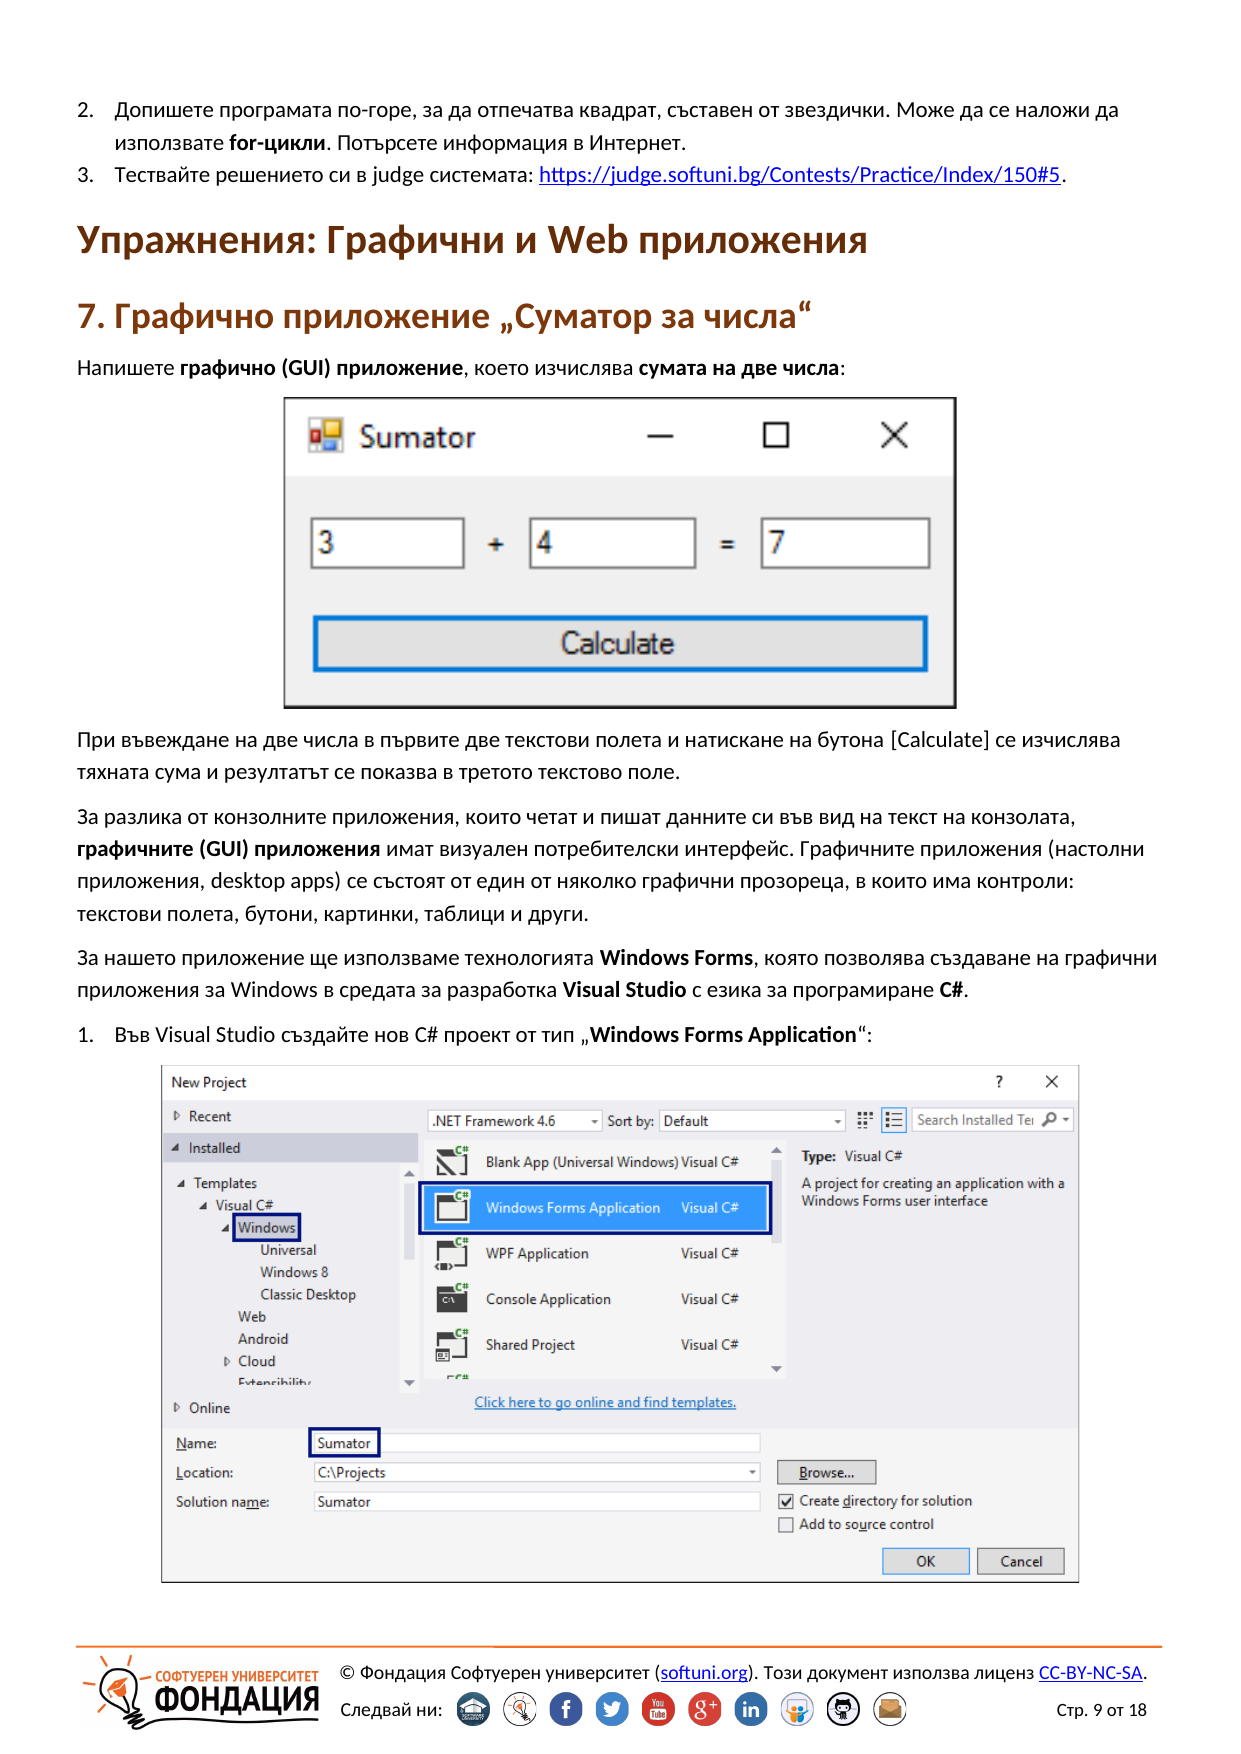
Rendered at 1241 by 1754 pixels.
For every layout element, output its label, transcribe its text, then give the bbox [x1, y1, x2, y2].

picture [503, 1692, 537, 1726]
picture [688, 1692, 722, 1726]
picture [873, 1692, 907, 1726]
picture [161, 1065, 1080, 1583]
text За разлика от конзолните приложения, които четат и пишат данните си във вид на текст на конзолата, графичните (GUI) приложения имат визуален потребителски интерфейс. Графичните приложения (настолни приложения, desktop apps) се състоят от един от няколко графични прозореца, в които има контроли: текстови полета, бутони, картинки, таблици и други. [77, 802, 1163, 927]
subtitle Графично приложение „Суматор за числа“ [77, 292, 1163, 338]
picture [642, 1692, 675, 1726]
picture [780, 1692, 814, 1726]
picture [283, 397, 957, 709]
picture [457, 1692, 490, 1726]
text За нашето приложение ще използваме технологията Windows Forms, която позволява създаване на графични приложения за Windows в средата за разработка Visual Studio с езика за програмиране C#. [77, 943, 1163, 1004]
text Напишете графично (GUI) приложение, което изчислява сумата на две числа: [77, 353, 1163, 381]
picture [82, 1654, 319, 1730]
subtitle Упражнения: Графични и Web приложения [77, 213, 1163, 264]
list Допишете програмата по-горе, за да отпечатва квадрат, съставен от звездички. Може да се наложи да използвате for-цикли. Потърсете информация в Интернет. [77, 95, 1163, 156]
list Във Visual Studio създайте нов C# проект от тип „Windows Forms Application“: [77, 1020, 1163, 1048]
picture [827, 1692, 860, 1726]
picture [549, 1692, 583, 1726]
picture [734, 1692, 768, 1726]
text При въвеждане на две числа в първите две текстови полета и натискане на бутона [Calculate] се изчислява тяхната сума и резултатът се показва в третото текстово поле. [77, 725, 1163, 786]
list Тествайте решението си в judge системата: https://judge.softuni.bg/Contests/Practice/Index/150#5. [77, 160, 1163, 188]
picture [595, 1692, 629, 1726]
